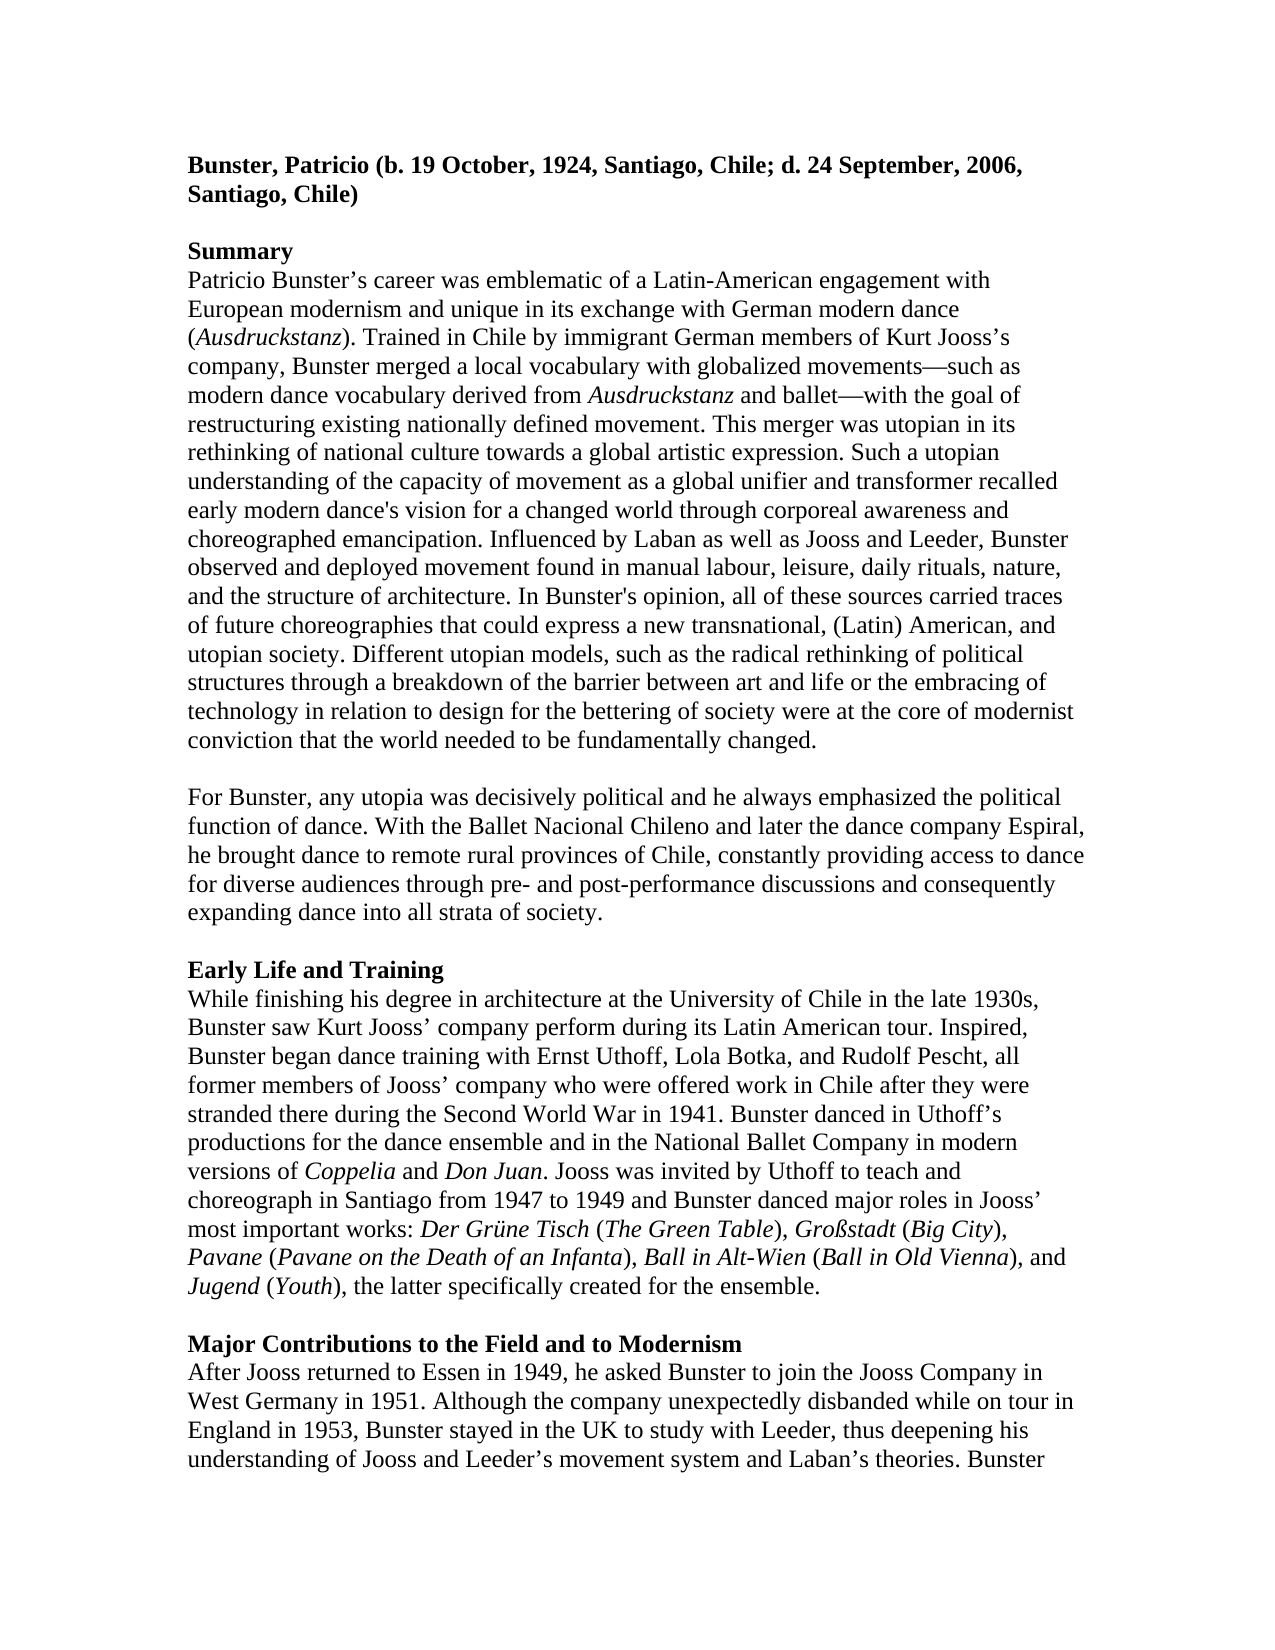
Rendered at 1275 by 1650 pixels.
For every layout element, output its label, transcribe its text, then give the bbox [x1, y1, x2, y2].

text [187, 1357, 1087, 1472]
text Bunster, Patricio (b. 19 October, 1924, Santiago, Chile; d. 24 September, 2006, Santiago, Chile) [187, 150, 1087, 207]
text For Bunster, any utopia was decisively political and he always emphasized the political function of dance. With the Ballet Nacional Chileno and later the dance company Espiral, he brought dance to remote rural provinces of Chile, constantly providing access to dance for diverse audiences through pre- and post-performance discussions and consequently expanding dance into all strata of society. [187, 782, 1087, 926]
text Summary [187, 236, 1087, 265]
text While finishing his degree in architecture at the University of Chile in the late 1930s, Bunster saw Kurt Jooss’ company perform during its Latin American tour. Inspired, Bunster began dance training with Ernst Uthoff, Lola Botka, and Rudolf Pescht, all former members of Jooss’ company who were offered work in Chile after they were stranded there during the Second World War in 1941. Bunster danced in Uthoff’s productions for the dance ensemble and in the National Ballet Company in modern versions of Coppelia and Don Juan. Jooss was invited by Uthoff to teach and choreograph in Santiago from 1947 to 1949 and Bunster danced major roles in Jooss’ most important works: Der Grüne Tisch (The Green Table), Großstadt (Big City), Pavane (Pavane on the Death of an Infanta), Ball in Alt-Wien (Ball in Old Vienna), and Jugend (Youth), the latter specifically created for the ensemble. [187, 984, 1087, 1300]
text Early Life and Training [187, 955, 1087, 984]
text Major Contributions to the Field and to Modernism [187, 1329, 1087, 1357]
text Patricio Bunster’s career was emblematic of a Latin-American engagement with European modernism and unique in its exchange with German modern dance (Ausdruckstanz). Trained in Chile by immigrant German members of Kurt Jooss’s company, Bunster merged a local vocabulary with globalized movements—such as modern dance vocabulary derived from Ausdruckstanz and ballet—with the goal of restructuring existing nationally defined movement. This merger was utopian in its rethinking of national culture towards a global artistic expression. Such a utopian understanding of the capacity of movement as a global unifier and transformer recalled early modern dance's vision for a changed world through corporeal awareness and choreographed emancipation. Influenced by Laban as well as Jooss and Leeder, Bunster observed and deployed movement found in manual labour, leisure, daily rituals, nature, and the structure of architecture. In Bunster's opinion, all of these sources carried traces of future choreographies that could express a new transnational, (Latin) American, and utopian society. Different utopian models, such as the radical rethinking of political structures through a breakdown of the barrier between art and life or the embracing of technology in relation to design for the bettering of society were at the core of modernist conviction that the world needed to be fundamentally changed. [187, 265, 1087, 754]
